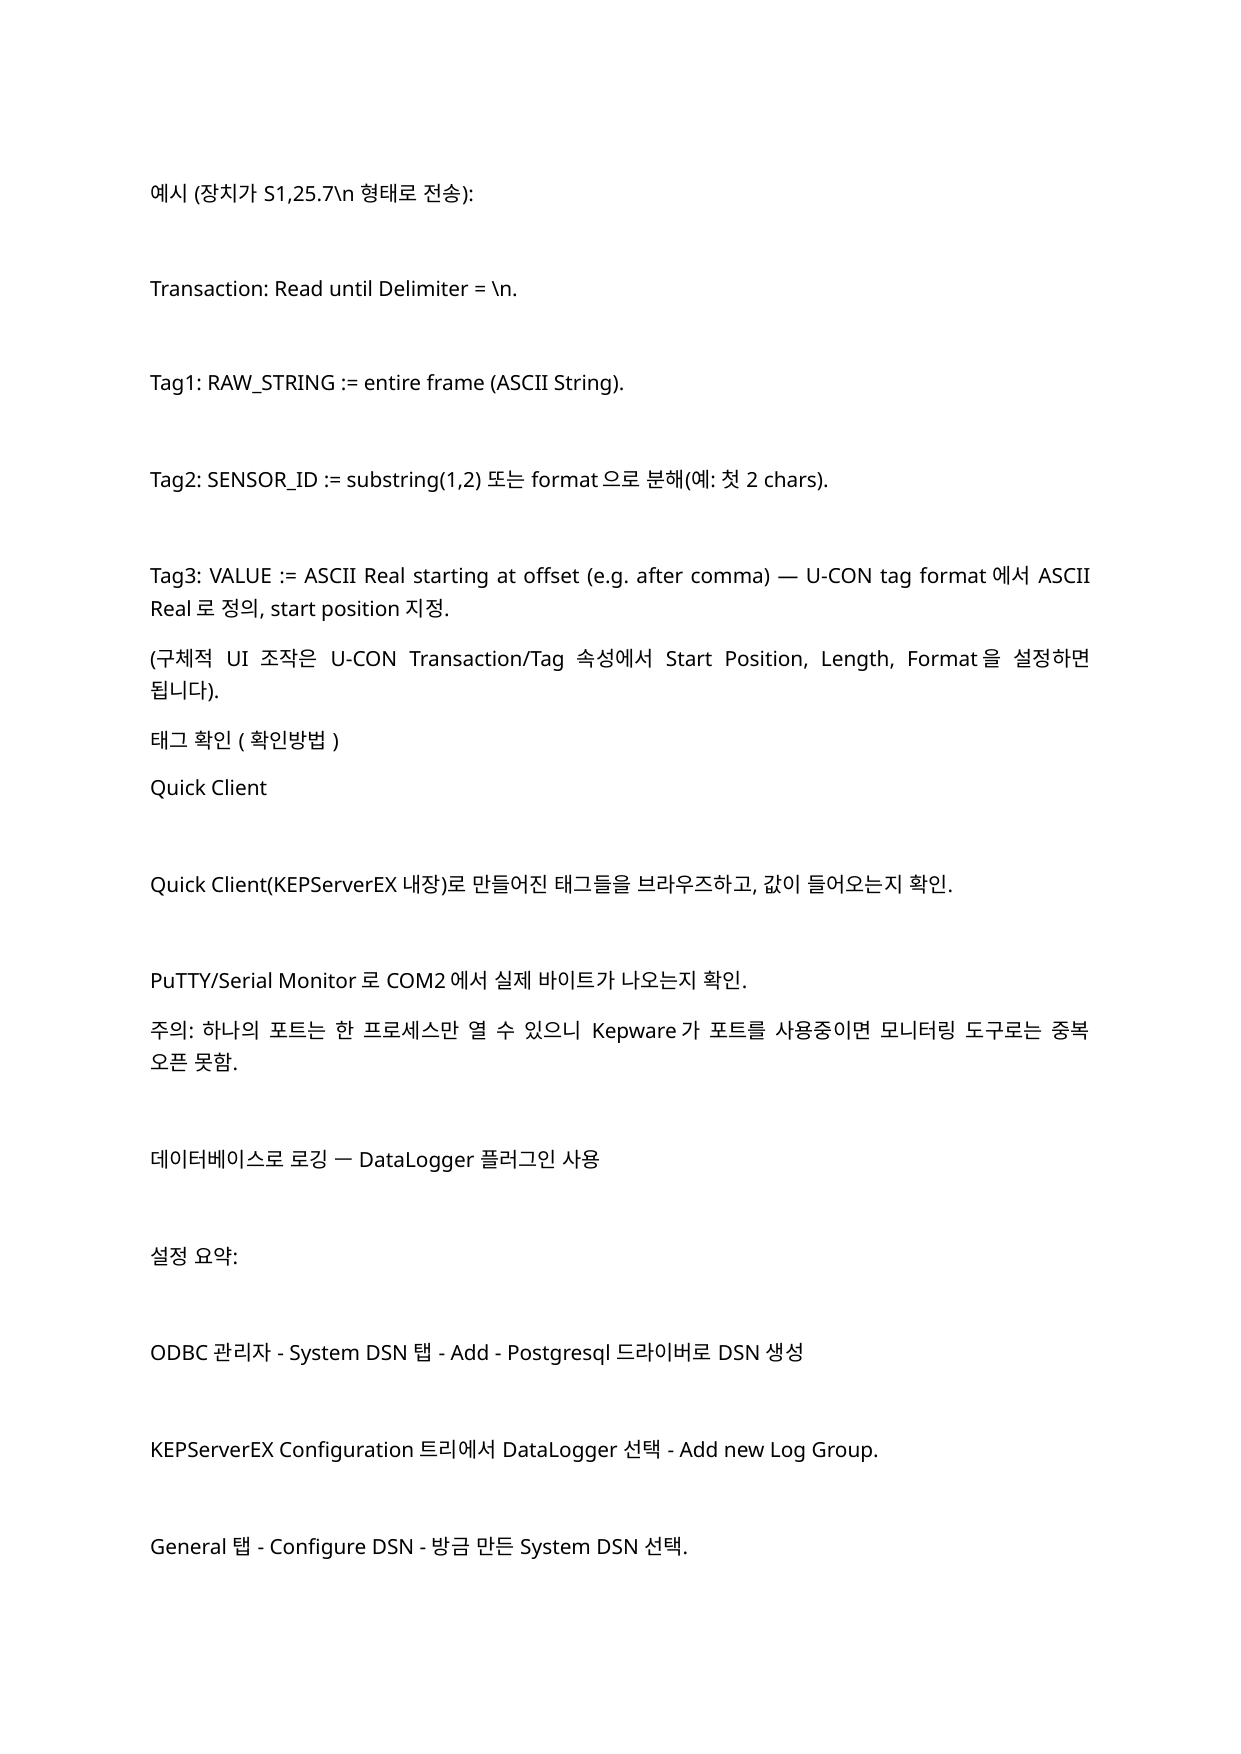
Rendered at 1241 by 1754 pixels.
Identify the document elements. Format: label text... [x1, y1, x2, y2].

text (구체적 UI 조작은 U-CON Transaction/Tag 속성에서 Start Position, Length, Format을 설정하면 됩니다). [150, 642, 1090, 705]
text 예시 (장치가 S1,25.7\n 형태로 전송): [150, 177, 1090, 207]
text Tag1: RAW_STRING := entire frame (ASCII String). [150, 368, 1090, 397]
text Tag3: VALUE := ASCII Real starting at offset (e.g. after comma) — U-CON tag format에서 ASCII Real로 정의, start position 지정. [150, 560, 1090, 623]
text 설정 요약: [150, 1240, 1090, 1270]
text 태그 확인 ( 확인방법 ) [150, 724, 1090, 754]
text General 탭 - Configure DSN - 방금 만든 System DSN 선택. [150, 1530, 1090, 1560]
text Quick Client(KEPServerEX 내장)로 만들어진 태그들을 브라우즈하고, 값이 들어오는지 확인. [150, 868, 1090, 898]
text PuTTY/Serial Monitor로 COM2에서 실제 바이트가 나오는지 확인. [150, 964, 1090, 995]
text ODBC 관리자 - System DSN 탭 - Add - Postgresql 드라이버로 DSN 생성 [150, 1337, 1090, 1367]
text Transaction: Read until Delimiter = \n. [150, 274, 1090, 302]
text Quick Client [150, 773, 1090, 802]
text 주의: 하나의 포트는 한 프로세스만 열 수 있으니 Kepware가 포트를 사용중이면 모니터링 도구로는 중복 오픈 못함. [150, 1014, 1090, 1077]
text Tag2: SENSOR_ID := substring(1,2) 또는 format으로 분해(예: 첫 2 chars). [150, 463, 1090, 493]
text KEPServerEX Configuration 트리에서 DataLogger 선택 - Add new Log Group. [150, 1433, 1090, 1463]
text 데이터베이스로 로깅 — DataLogger 플러그인 사용 [150, 1143, 1090, 1173]
